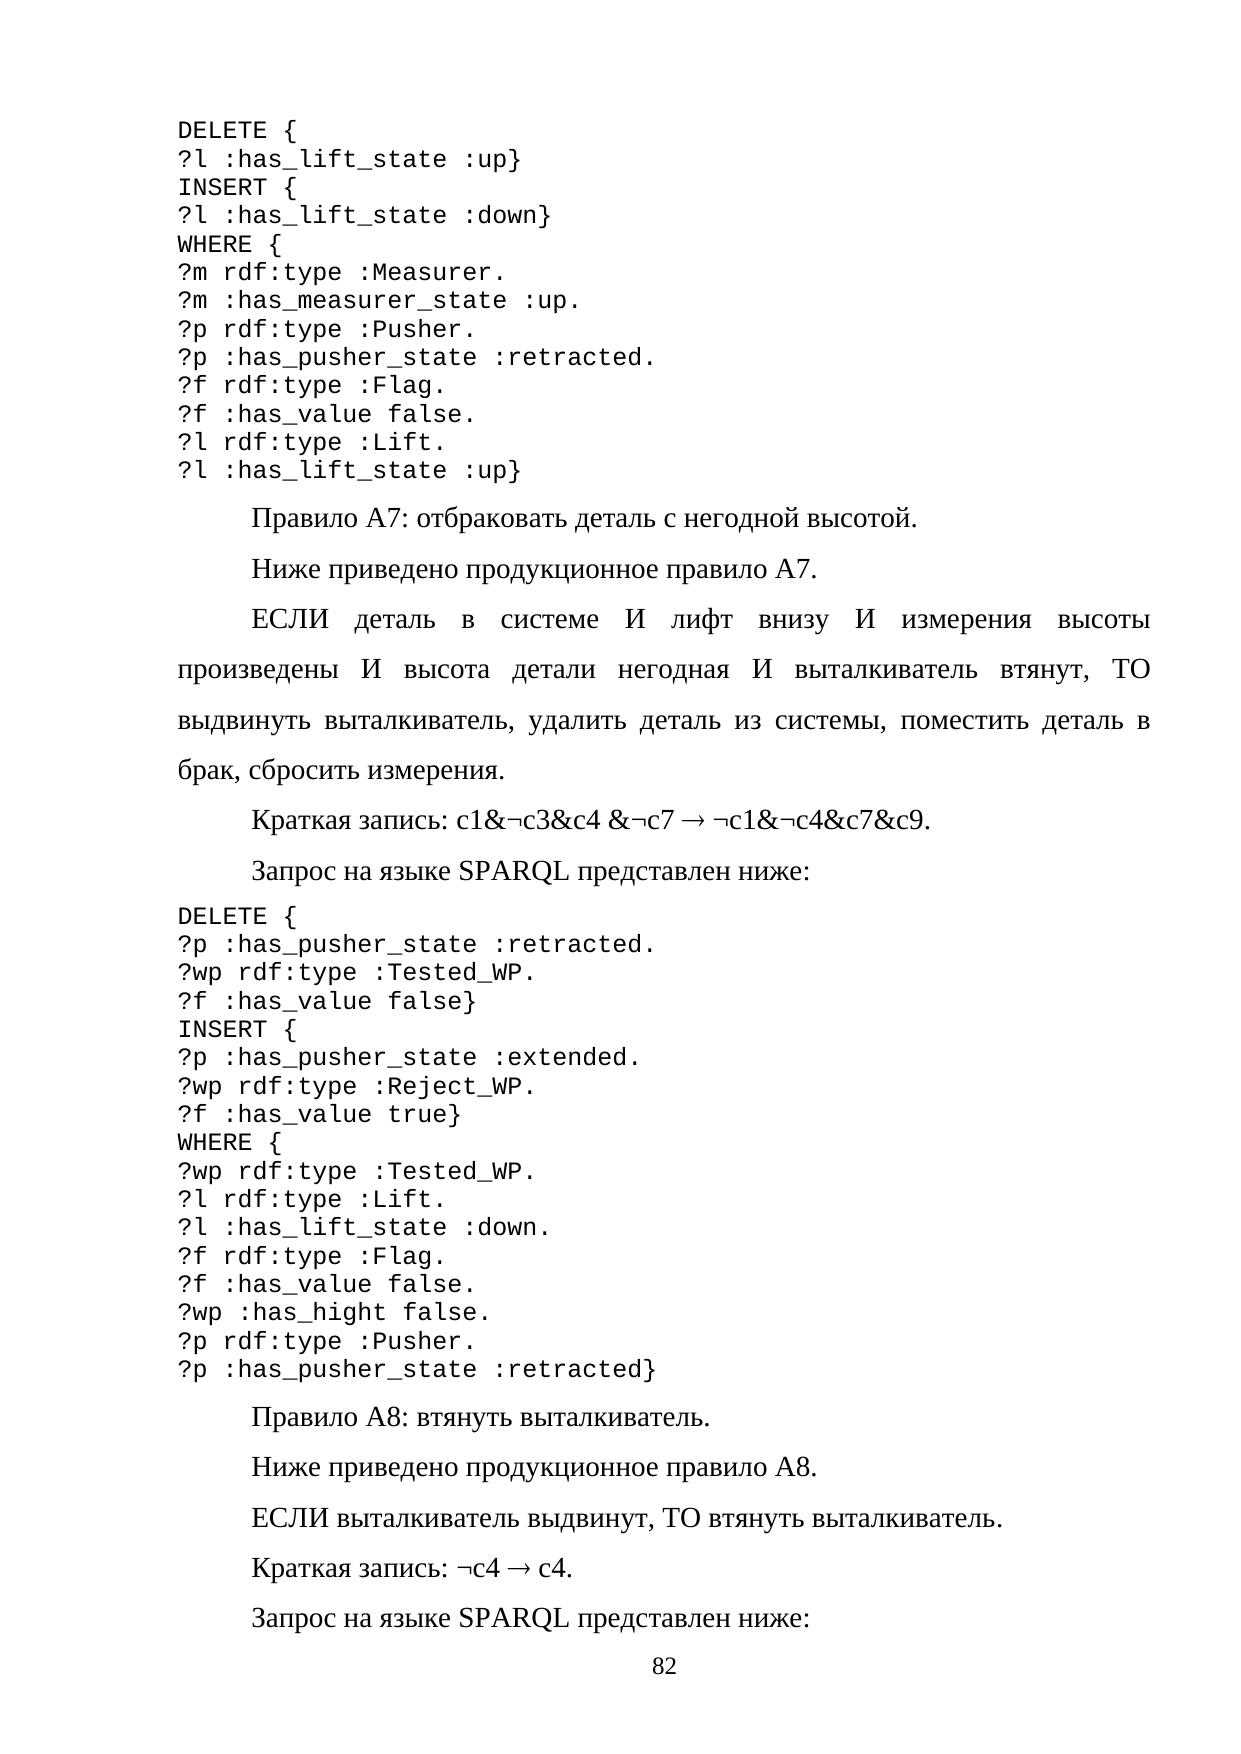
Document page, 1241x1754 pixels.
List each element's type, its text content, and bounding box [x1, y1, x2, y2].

text Правило А8: втянуть выталкиватель. [177, 1399, 1152, 1433]
text Запрос на языке SPARQL представлен ниже: [177, 853, 1152, 886]
text ?p :has_pusher_state :retracted} [177, 1357, 1152, 1385]
text ?p :has_pusher_state :extended. [177, 1045, 1152, 1073]
text Краткая запись: ¬c4 c4. [177, 1550, 1152, 1584]
text DELETE { [177, 903, 1152, 932]
text WHERE { [177, 231, 1152, 260]
text Ниже приведено продукционное правило А8. [177, 1449, 1152, 1483]
text INSERT { [177, 1017, 1152, 1045]
text ?l :has_lift_state :down} [177, 203, 1152, 231]
text Правило А7: отбраковать деталь с негодной высотой. [177, 501, 1152, 534]
text Ниже приведено продукционное правило А7. [177, 551, 1152, 584]
text ?wp rdf:type :Tested_WP. [177, 960, 1152, 988]
text ?p :has_pusher_state :retracted. [177, 932, 1152, 960]
text ?l :has_lift_state :up} [177, 458, 1152, 486]
text ?wp :has_hight false. [177, 1300, 1152, 1328]
text ?f :has_value true} [177, 1102, 1152, 1130]
text ?p rdf:type :Pusher. [177, 1328, 1152, 1357]
text ?f rdf:type :Flag. [177, 1243, 1152, 1272]
text ?l rdf:type :Lift. [177, 430, 1152, 458]
text ?l :has_lift_state :up} [177, 146, 1152, 175]
text Краткая запись: c1&¬c3&c4 &¬c7 ¬c1&¬c4&c7&c9. [177, 802, 1152, 836]
text ?p :has_pusher_state :retracted. [177, 345, 1152, 373]
text ?m :has_measurer_state :up. [177, 288, 1152, 316]
text ?p rdf:type :Pusher. [177, 316, 1152, 345]
text ?l :has_lift_state :down. [177, 1215, 1152, 1243]
text Запрос на языке SPARQL представлен ниже: [177, 1600, 1152, 1634]
text ?wp rdf:type :Reject_WP. [177, 1073, 1152, 1102]
text ?wp rdf:type :Tested_WP. [177, 1158, 1152, 1187]
text ?l rdf:type :Lift. [177, 1187, 1152, 1215]
text ?f :has_value false. [177, 401, 1152, 430]
text ЕСЛИ выталкиватель выдвинут, ТО втянуть выталкиватель. [177, 1500, 1152, 1533]
text ?m rdf:type :Measurer. [177, 260, 1152, 288]
text INSERT { [177, 175, 1152, 203]
text ?f :has_value false. [177, 1272, 1152, 1300]
text WHERE { [177, 1130, 1152, 1158]
text DELETE { [177, 118, 1152, 146]
text ?f :has_value false} [177, 988, 1152, 1017]
text ЕСЛИ деталь в системе И лифт внизу И измерения высоты произведены И высота детали негодная И выталкиватель втянут, ТО выдвинуть выталкиватель, удалить деталь из системы, поместить деталь в брак, сбросить измерения. [177, 601, 1152, 786]
text ?f rdf:type :Flag. [177, 373, 1152, 401]
